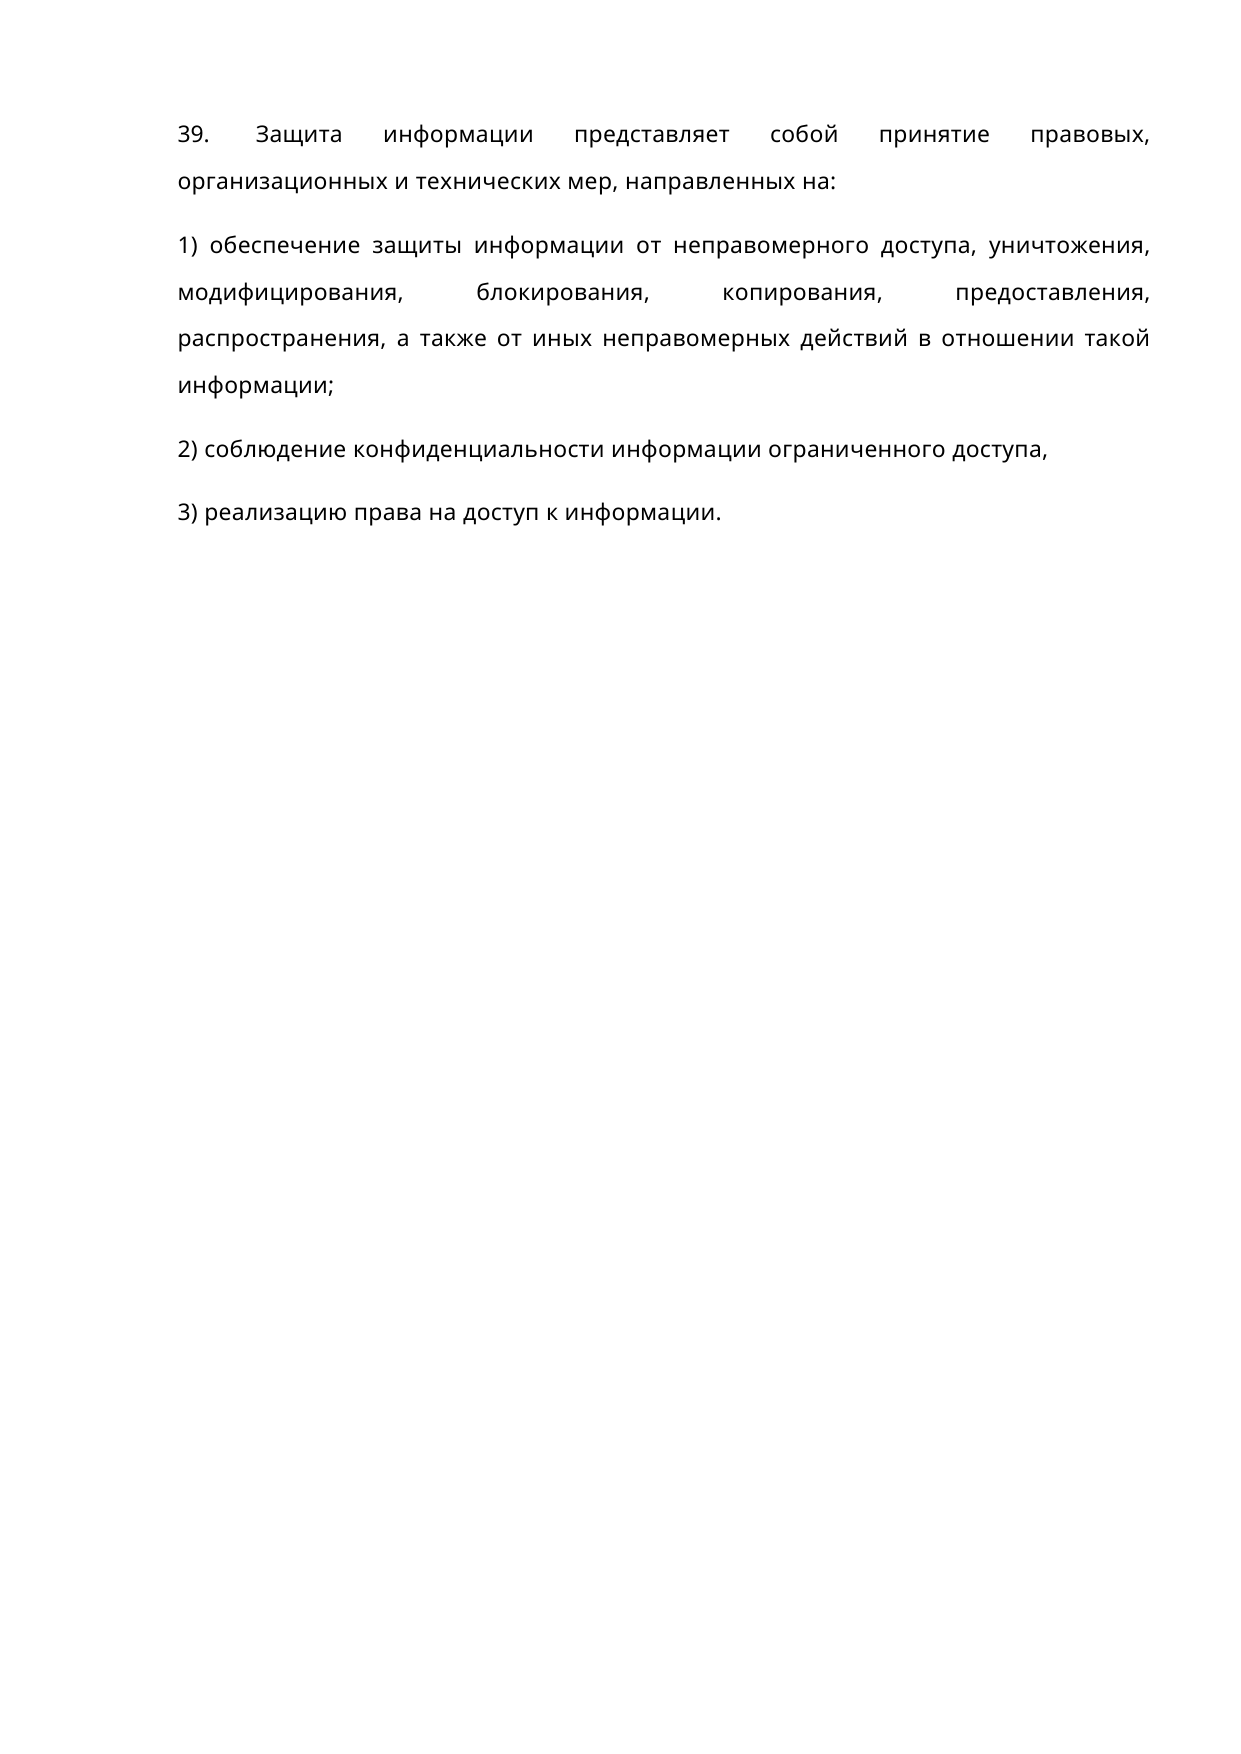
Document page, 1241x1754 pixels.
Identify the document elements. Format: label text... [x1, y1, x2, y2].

text 39. Защита информации представляет собой принятие правовых, организационных и технических мер, направленных на: [177, 118, 1152, 196]
text 1) обеспечение защиты информации от неправомерного доступа, уничтожения, модифицирования, блокирования, копирования, предоставления, распространения, а также от иных неправомерных действий в отношении такой информации; [177, 228, 1152, 400]
text 3) реализацию права на доступ к информации. [177, 496, 1152, 527]
text 2) соблюдение конфиденциальности информации ограниченного доступа, [177, 433, 1152, 464]
